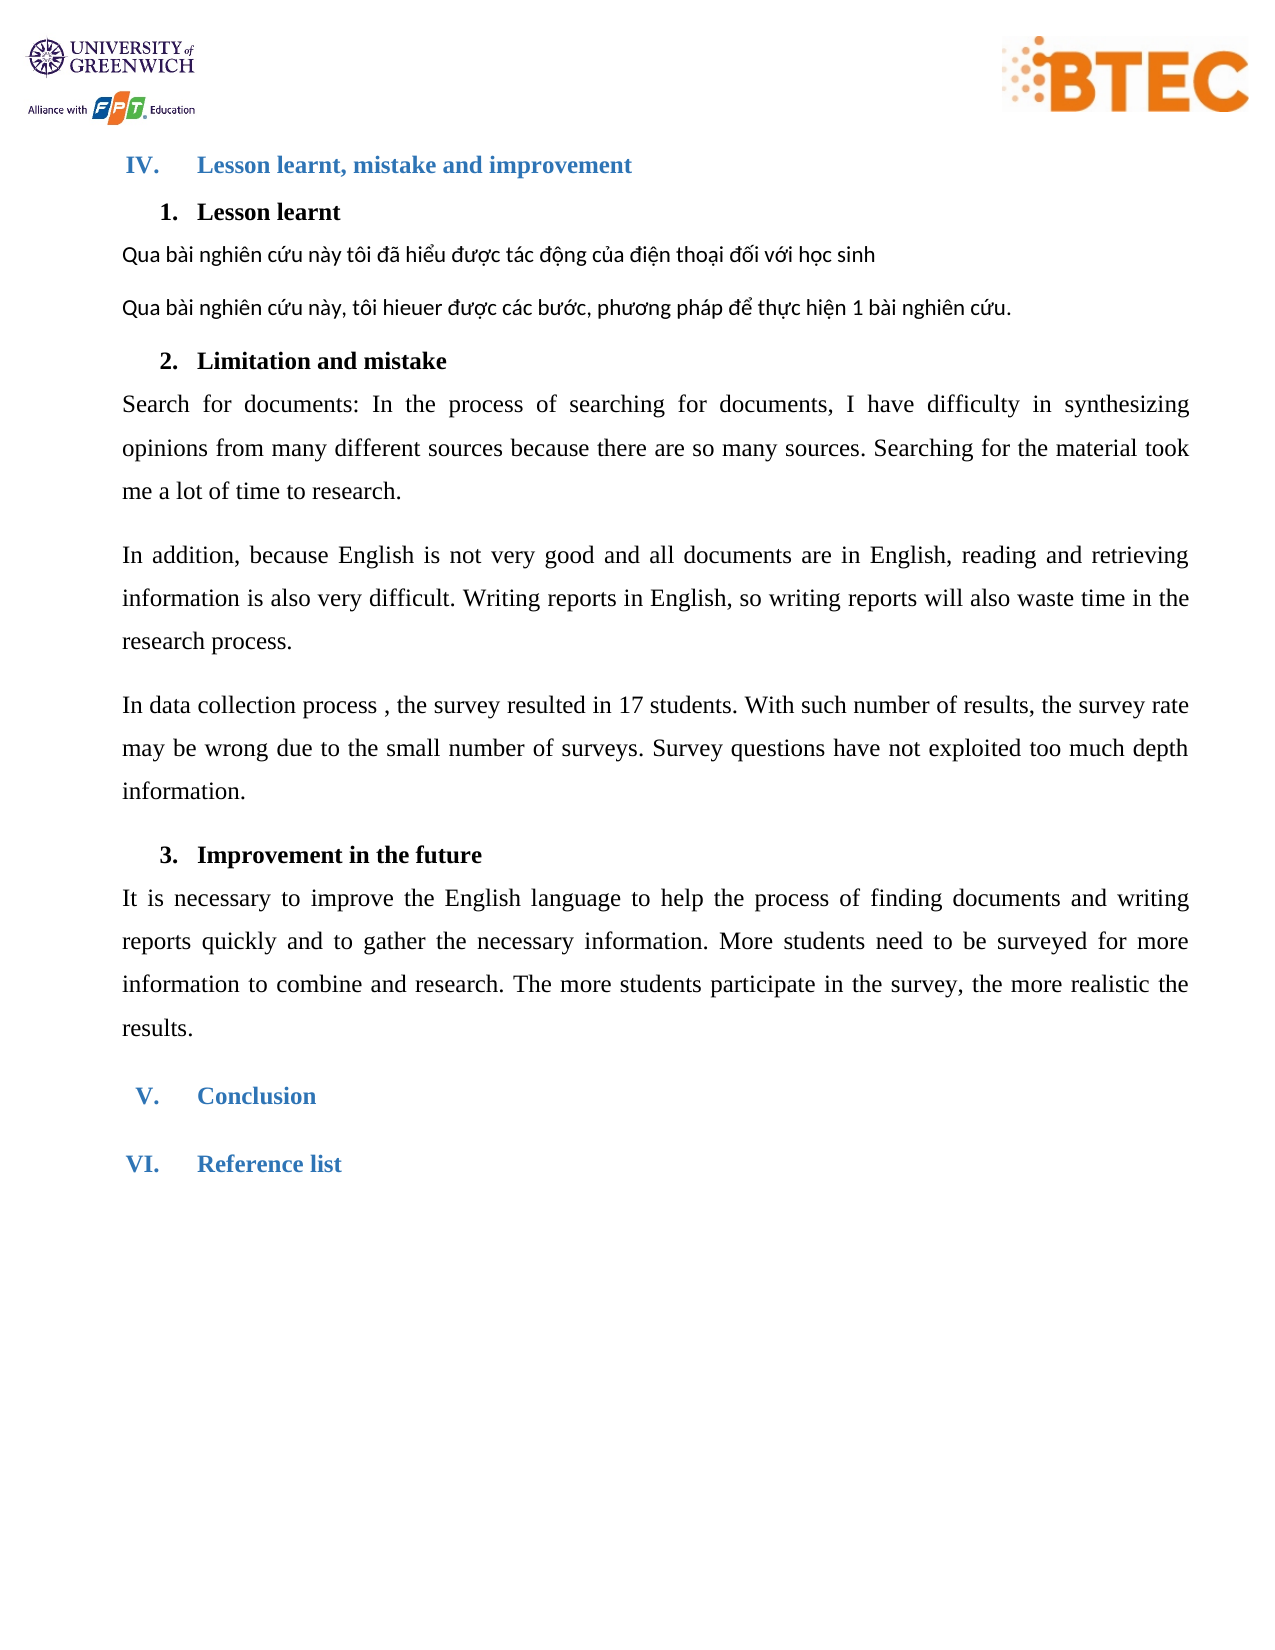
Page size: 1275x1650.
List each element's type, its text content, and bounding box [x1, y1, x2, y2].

subtitle Limitation and mistake [159, 346, 1191, 375]
text It is necessary to improve the English language to help the process of finding documents and writing reports quickly and to gather the necessary information. More students need to be surveyed for more information to combine and research. The more students participate in the survey, the more realistic the results. [122, 883, 1191, 1041]
text In data collection process , the survey resulted in 17 students. With such number of results, the survey rate may be wrong due to the small number of surveys. Survey questions have not exploited too much depth information. [122, 690, 1191, 805]
text In addition, because English is not very good and all documents are in English, reading and retrieving information is also very difficult. Writing reports in English, so writing reports will also waste time in the research process. [122, 540, 1191, 655]
text Qua bài nghiên cứu này tôi đã hiểu được tác động của điện thoại đối với học sinh [122, 240, 1191, 268]
subtitle Improvement in the future [159, 840, 1191, 869]
text Search for documents: In the process of searching for documents, I have difficulty in synthesizing opinions from many different sources because there are so many sources. Searching for the material took me a lot of time to research. [122, 389, 1191, 504]
subtitle Lesson learnt, mistake and improvement [159, 150, 1191, 179]
subtitle Conclusion [159, 1081, 1191, 1109]
text Qua bài nghiên cứu này, tôi hieuer được các bước, phương pháp để thực hiện 1 bài nghiên cứu. [122, 293, 1191, 321]
picture [1001, 36, 1249, 112]
picture [14, 25, 207, 136]
subtitle Reference list [159, 1149, 1191, 1178]
subtitle Lesson learnt [159, 197, 1191, 226]
